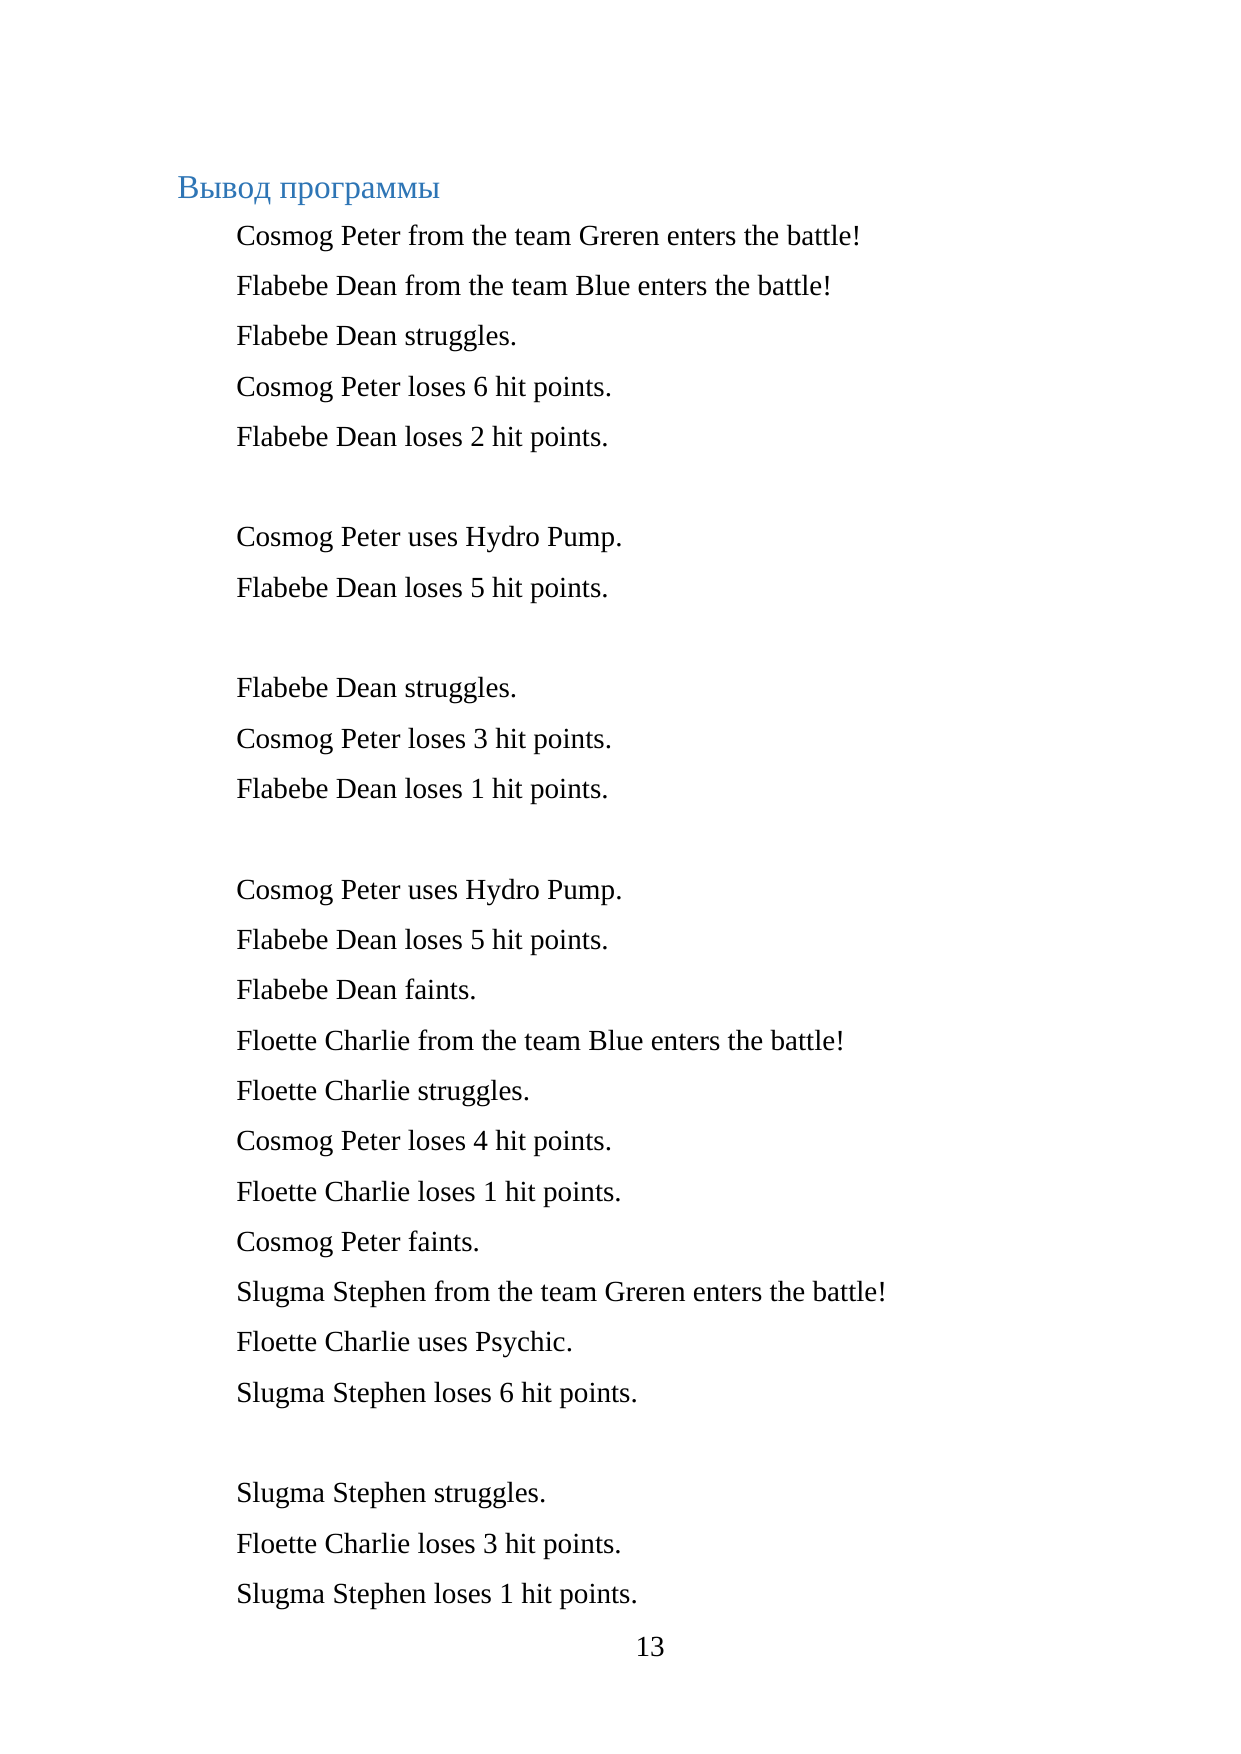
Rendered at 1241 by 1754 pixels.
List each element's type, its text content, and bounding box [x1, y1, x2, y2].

subtitle Вывод программы [177, 167, 1123, 205]
text Flabebe Dean loses 2 hit points. [177, 419, 1123, 452]
text Slugma Stephen from the team Greren enters the battle! [177, 1274, 1123, 1308]
text Cosmog Peter uses Hydro Pump. [177, 872, 1123, 905]
text Floette Charlie loses 1 hit points. [177, 1174, 1123, 1207]
text Flabebe Dean struggles. [177, 318, 1123, 352]
text Cosmog Peter uses Hydro Pump. [177, 519, 1123, 553]
text Cosmog Peter loses 6 hit points. [177, 369, 1123, 402]
text Flabebe Dean loses 5 hit points. [177, 570, 1123, 603]
text Floette Charlie uses Psychic. [177, 1324, 1123, 1358]
text Slugma Stephen struggles. [177, 1476, 1123, 1509]
text Floette Charlie struggles. [177, 1073, 1123, 1107]
text Cosmog Peter faints. [177, 1224, 1123, 1257]
text Flabebe Dean loses 1 hit points. [177, 771, 1123, 805]
text Flabebe Dean faints. [177, 972, 1123, 1006]
text Slugma Stephen loses 6 hit points. [177, 1375, 1123, 1408]
text Flabebe Dean from the team Blue enters the battle! [177, 268, 1123, 302]
text Floette Charlie from the team Blue enters the battle! [177, 1023, 1123, 1056]
text Cosmog Peter loses 4 hit points. [177, 1123, 1123, 1157]
text Slugma Stephen loses 1 hit points. [177, 1576, 1123, 1610]
text Floette Charlie loses 3 hit points. [177, 1526, 1123, 1559]
text Cosmog Peter from the team Greren enters the battle! [177, 218, 1123, 251]
text Flabebe Dean struggles. [177, 671, 1123, 704]
text Cosmog Peter loses 3 hit points. [177, 721, 1123, 754]
text Flabebe Dean loses 5 hit points. [177, 922, 1123, 956]
